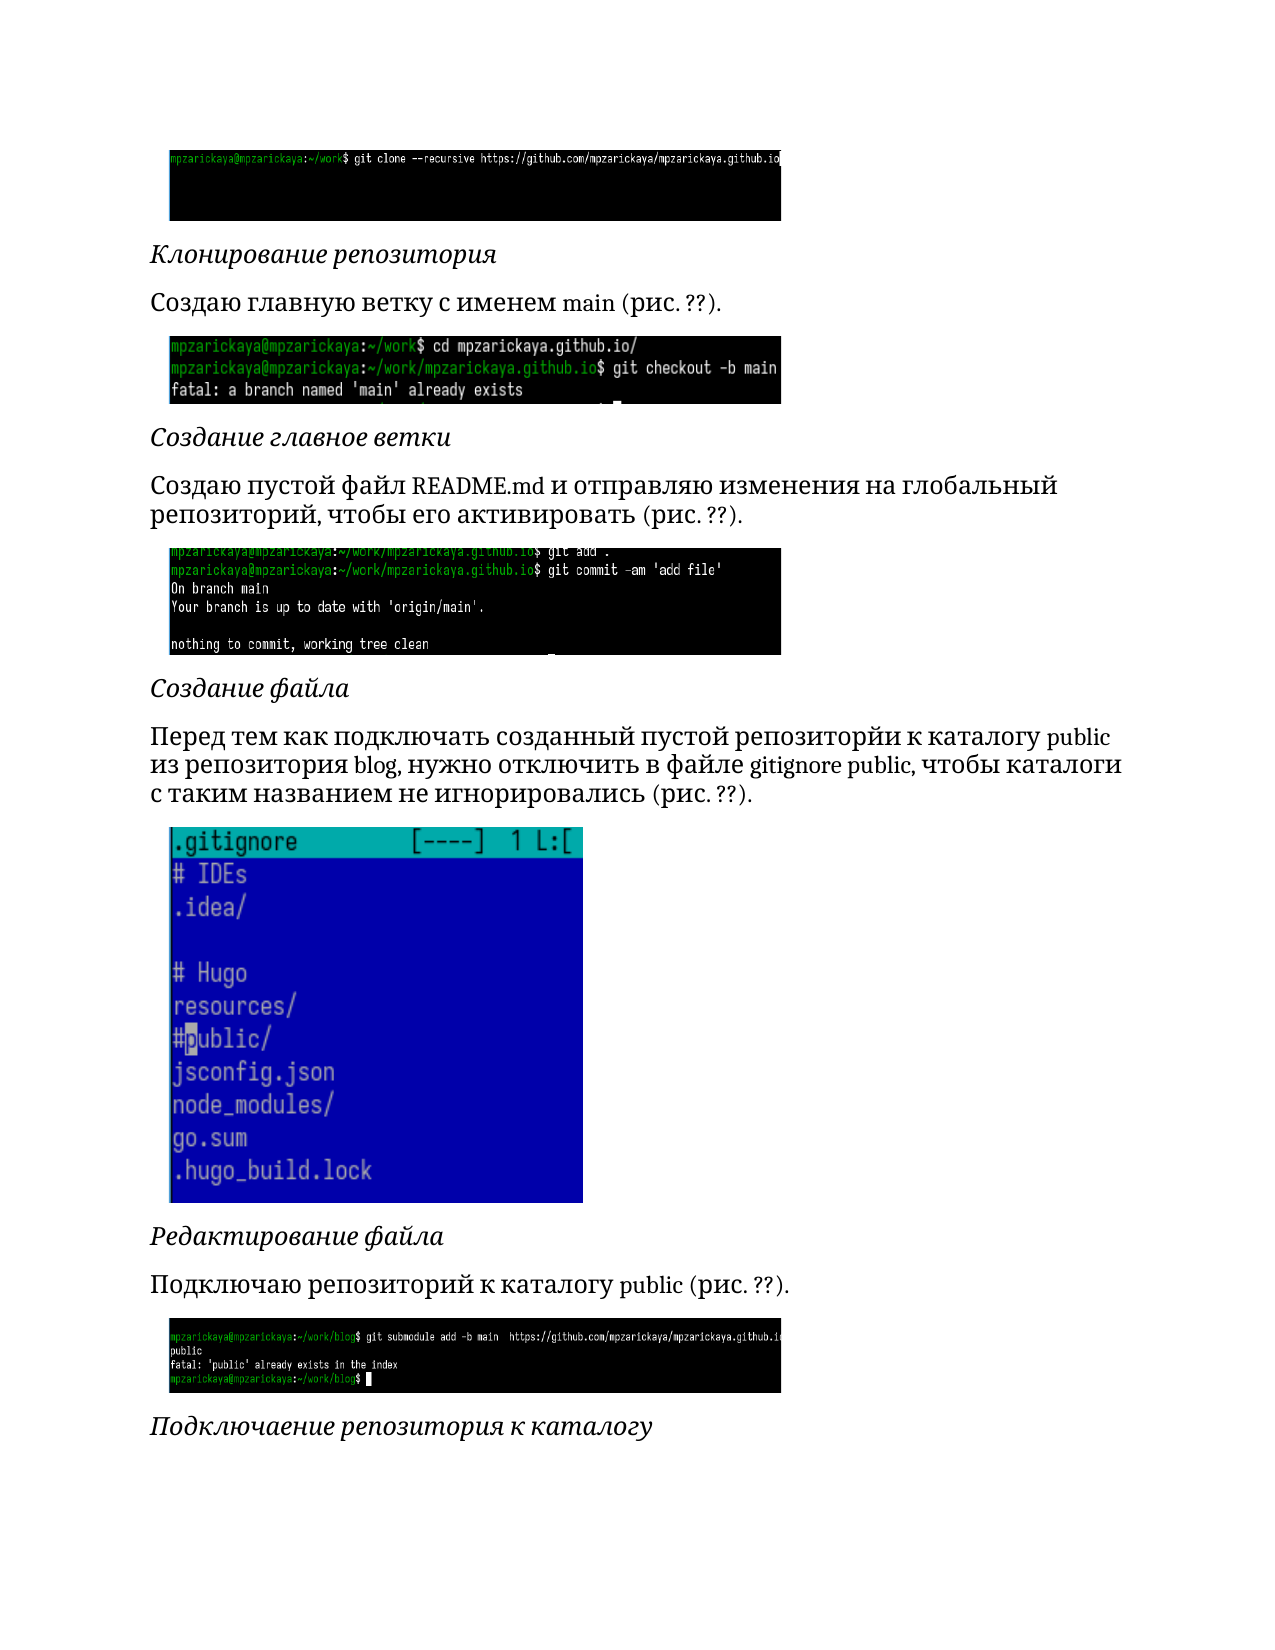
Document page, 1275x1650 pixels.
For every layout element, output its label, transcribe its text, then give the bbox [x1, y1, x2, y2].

text Создание главное ветки [150, 424, 1125, 453]
text Перед тем как подключать созданный пустой репозиторйи к каталогу public из репозитория blog, нужно отключить в файле gitignore public, чтобы каталоги с таким названием не игнорировались (рис. ??). [150, 722, 1125, 809]
text Подключаю репозиторий к каталогу public (рис. ??). [150, 1271, 1125, 1299]
text Редактирование файла [150, 1223, 1125, 1252]
picture [168, 827, 583, 1203]
picture [168, 150, 782, 221]
picture [168, 1318, 782, 1393]
text Создаю пустой файл README.md и отправляю изменения на глобальный репозиторий, чтобы его активировать (рис. ??). [150, 472, 1125, 529]
text Создаю главную ветку с именем main (рис. ??). [150, 288, 1125, 317]
picture [168, 336, 782, 404]
text Подключаение репозитория к каталогу [150, 1413, 1125, 1442]
text Клонирование репозитория [150, 241, 1125, 270]
picture [168, 548, 782, 655]
text Создание файла [150, 675, 1125, 704]
